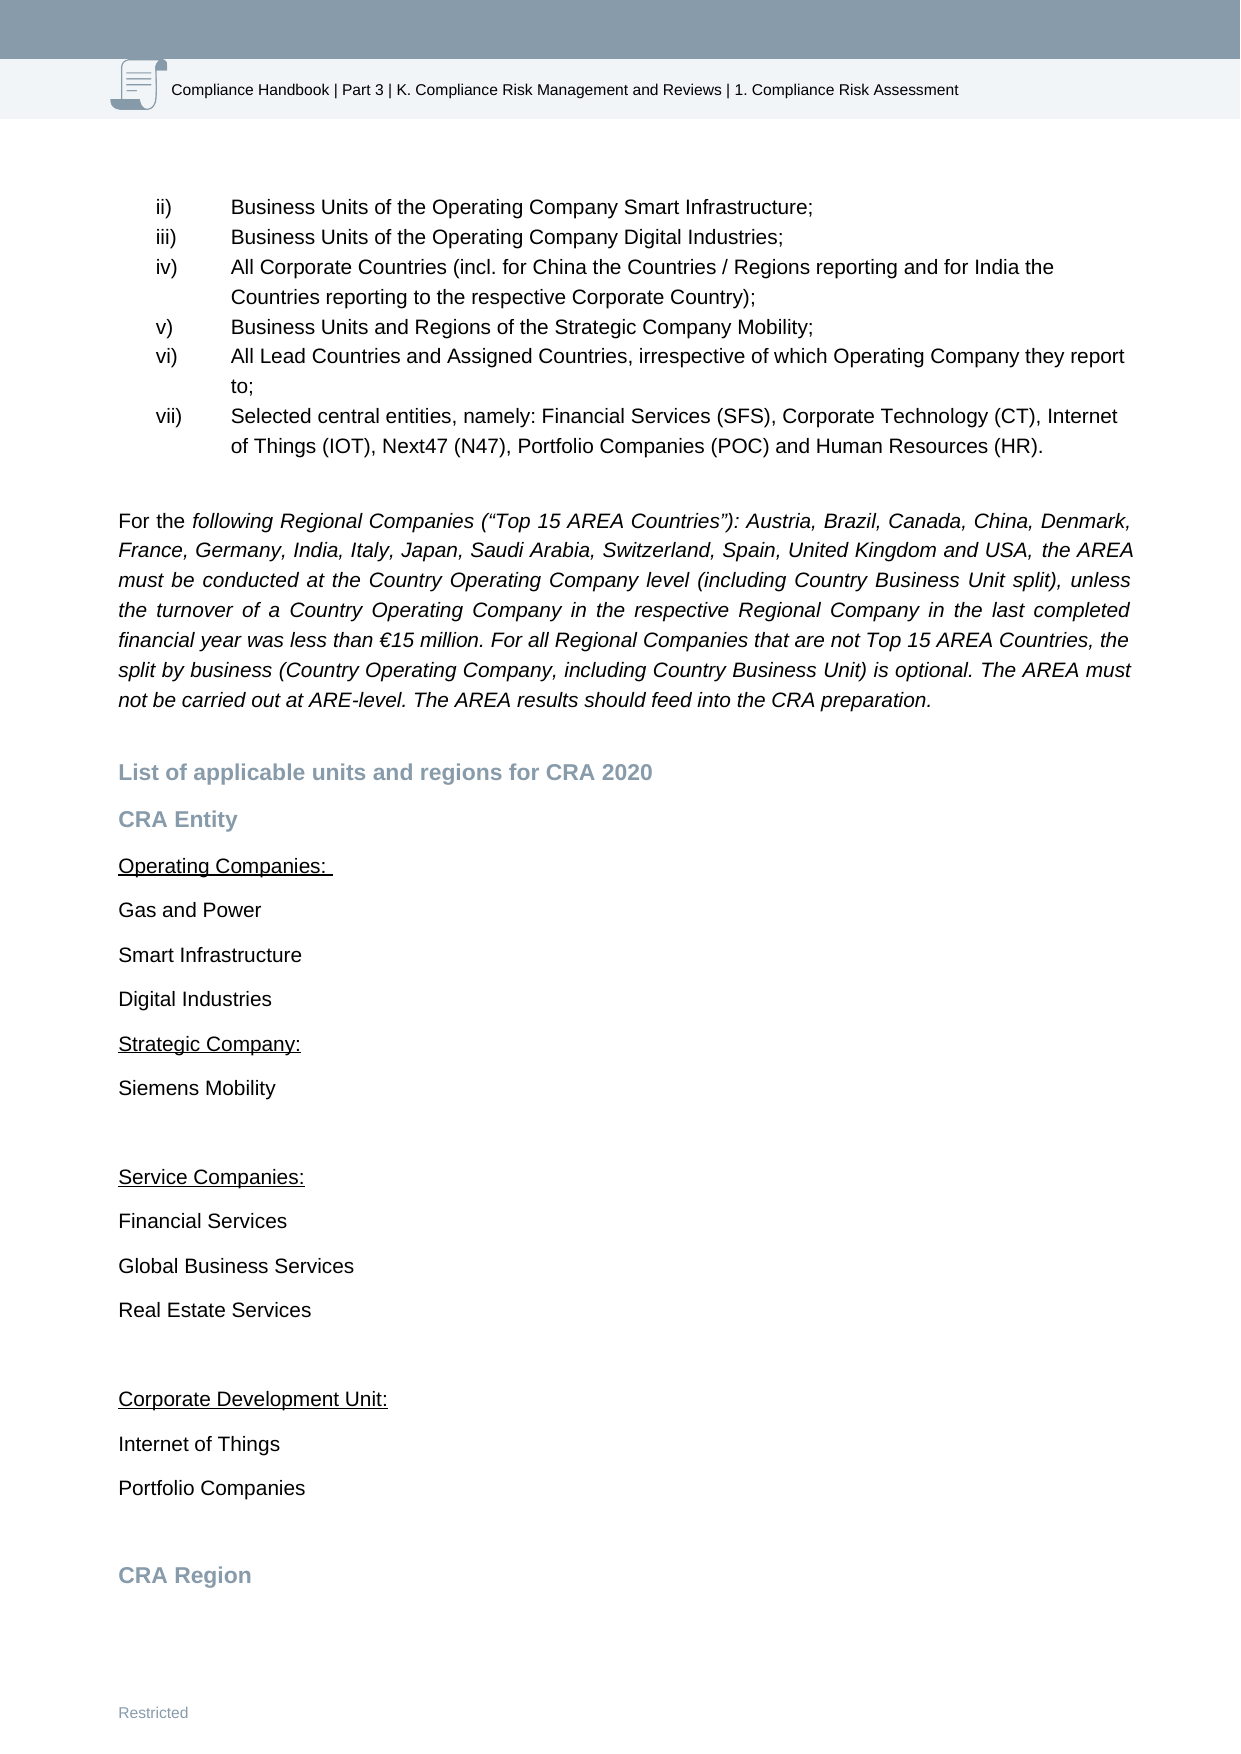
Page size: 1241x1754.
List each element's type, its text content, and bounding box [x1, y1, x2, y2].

text Service Companies: [118, 1165, 1134, 1189]
list All Lead Countries and Assigned Countries, irrespective of which Operating Company they report to; [156, 344, 1134, 398]
text Strategic Company: [118, 1031, 1134, 1055]
subtitle List of applicable units and regions for CRA 2020 [118, 758, 1134, 785]
subtitle CRA Region [118, 1562, 1134, 1588]
list All Corporate Countries (incl. for China the Countries / Regions reporting and for India the Countries reporting to the respective Corporate Country); [156, 255, 1134, 308]
picture [110, 59, 168, 110]
text Real Estate Services [118, 1298, 1134, 1322]
text Gas and Power [118, 898, 1134, 922]
text Global Business Services [118, 1254, 1134, 1278]
text Operating Companies: [118, 853, 1134, 877]
subtitle CRA Entity [118, 806, 1134, 832]
text Smart Infrastructure [118, 942, 1134, 966]
text Corporate Development Unit: [118, 1387, 1134, 1411]
text Siemens Mobility [118, 1076, 1134, 1100]
text Portfolio Companies [118, 1476, 1134, 1500]
list Selected central entities, namely: Financial Services (SFS), Corporate Technology (CT), Internet of Things (IOT), Next47 (N47), Portfolio Companies (POC) and Human Resources (HR). [156, 404, 1134, 458]
list Business Units of the Operating Company Digital Industries; [156, 225, 1134, 249]
list Business Units of the Operating Company Smart Infrastructure; [156, 195, 1134, 219]
list Business Units and Regions of the Strategic Company Mobility; [156, 314, 1134, 338]
text Digital Industries [118, 987, 1134, 1011]
text Financial Services [118, 1209, 1134, 1233]
text Internet of Things [118, 1432, 1134, 1456]
text For the following Regional Companies (“Top 15 AREA Countries”): Austria, Brazil, Canada, China, Denmark, France, Germany, India, Italy, Japan, Saudi Arabia, Switzerland, Spain, United Kingdom and USA, the AREA must be conducted at the Country Operating Company level (including Country Business Unit split), unless the turnover of a Country Operating Company in the respective Regional Company in the last completed financial year was less than €15 million. For all Regional Companies that are not Top 15 AREA Countries, the split by business (Country Operating Company, including Country Business Unit) is optional. The AREA must not be carried out at ARE-level. The AREA results should feed into the CRA preparation. [118, 508, 1134, 712]
